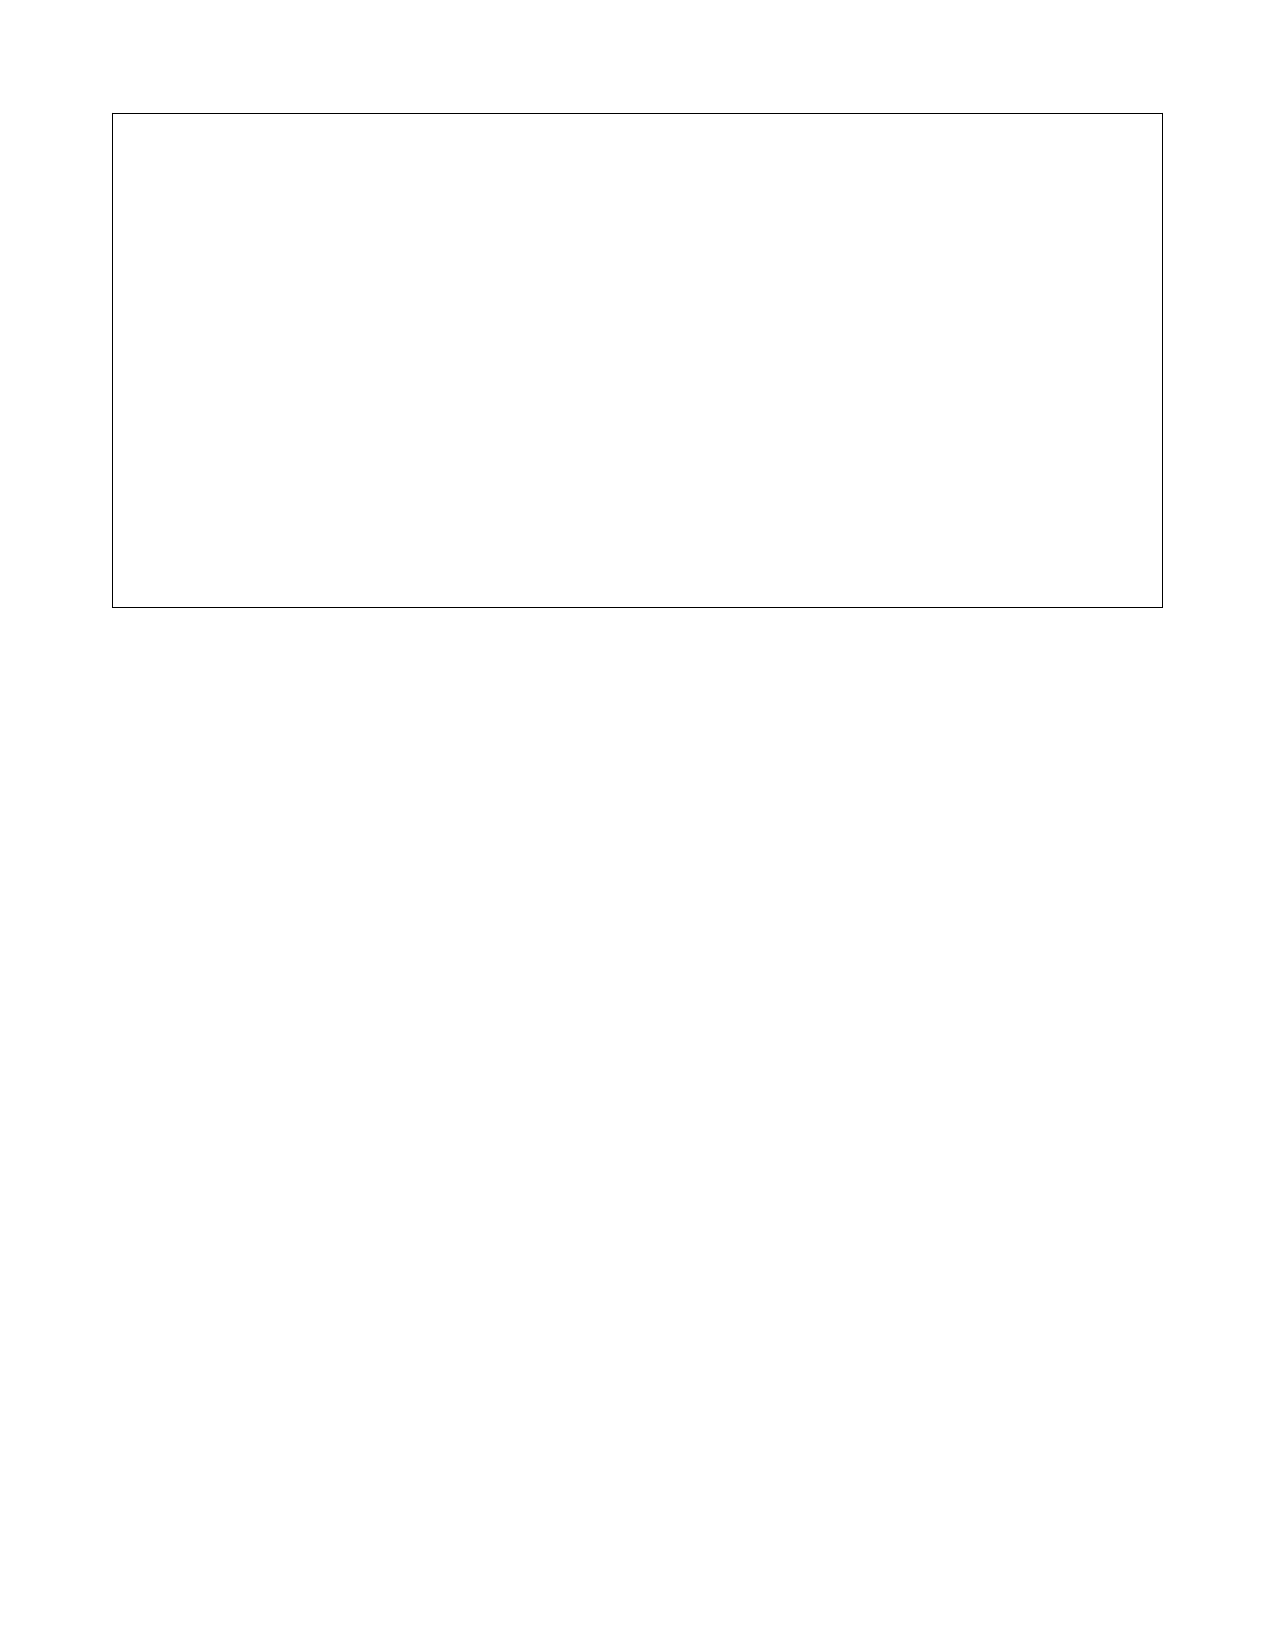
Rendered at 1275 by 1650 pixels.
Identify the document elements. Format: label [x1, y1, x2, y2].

table_cell [113, 114, 1162, 607]
